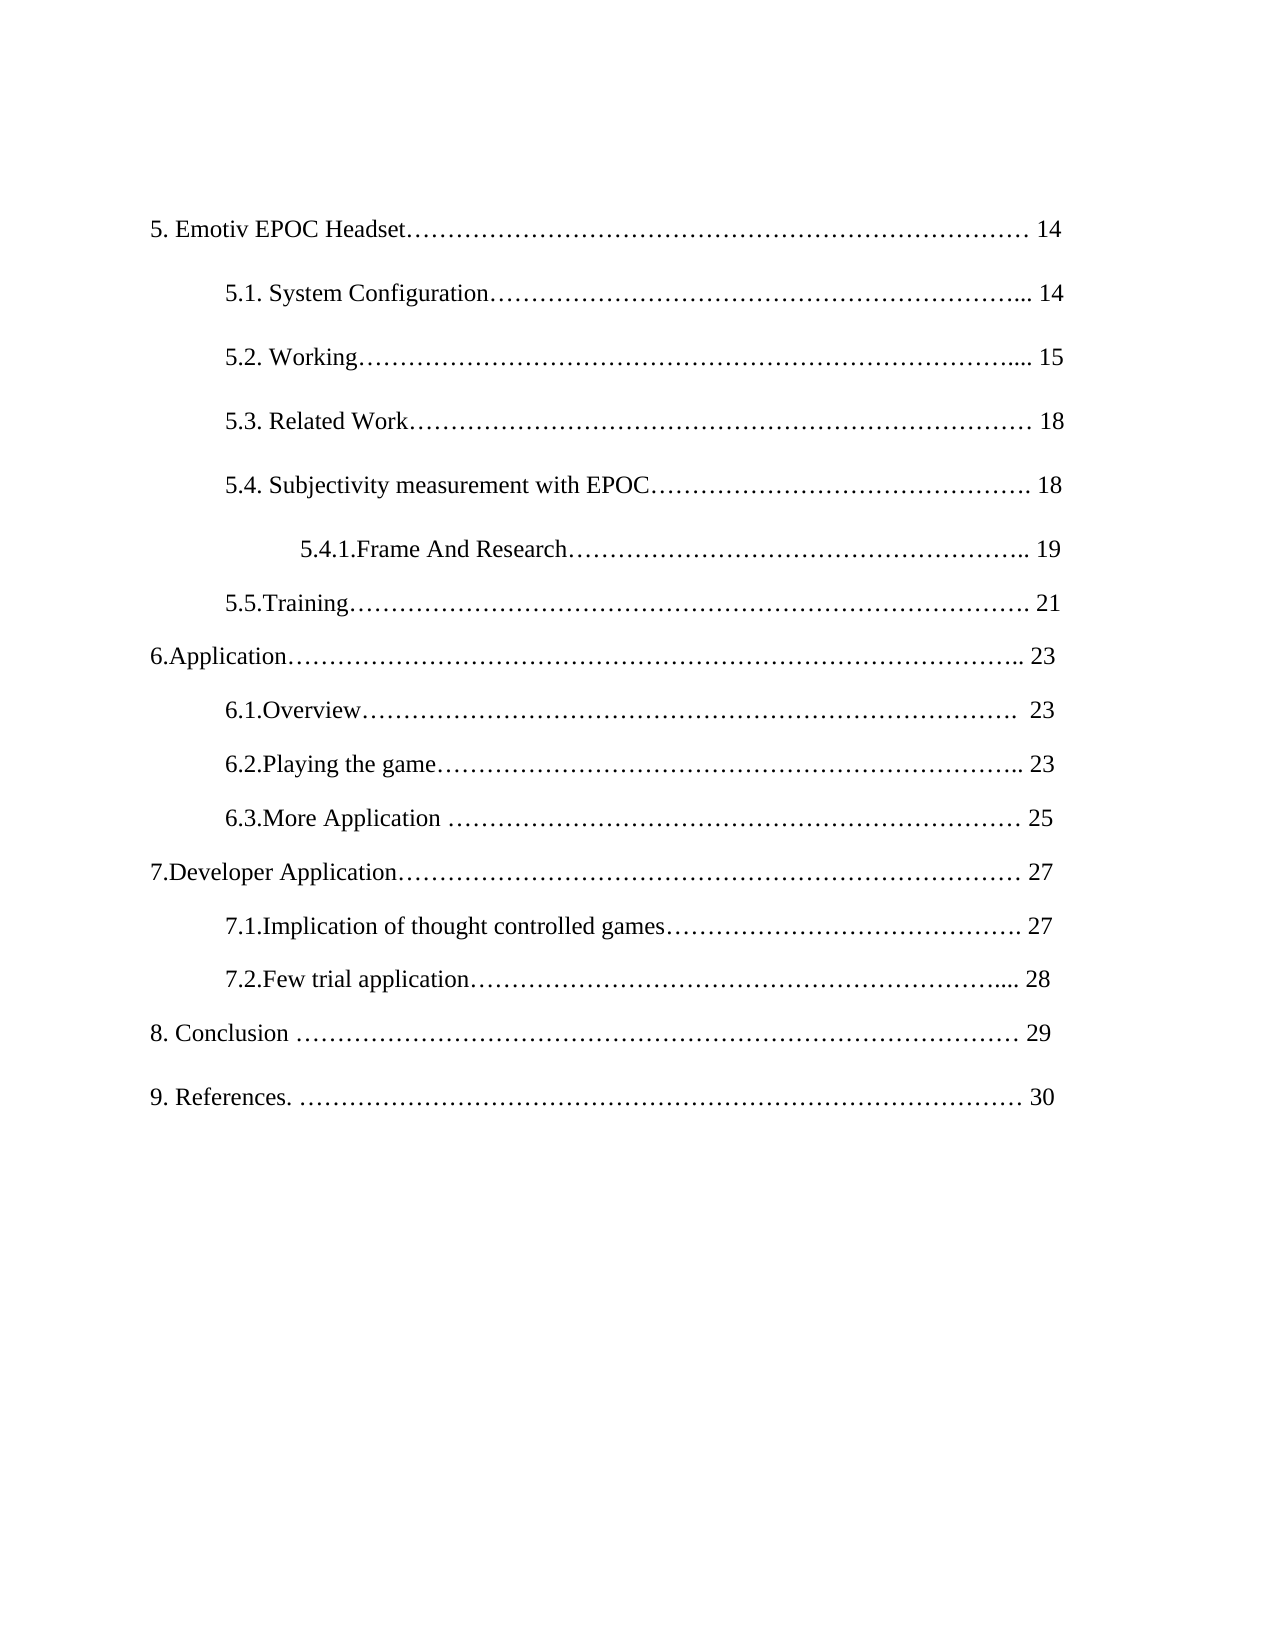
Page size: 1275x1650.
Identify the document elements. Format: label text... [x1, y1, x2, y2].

text 9. References. …………………………………………………………………………… 30 [150, 1082, 1125, 1111]
text 6.3.More Application …………………………………………………………… 25 [150, 803, 1125, 832]
text 5.5.Training………………………………………………………………………. 21 [150, 588, 1125, 616]
text 5. Emotiv EPOC Headset………………………………………………………………… 14 [150, 214, 1125, 243]
text 7.2.Few trial application……………………………………………………….... 28 [150, 964, 1125, 993]
text 6.2.Playing the game…………………………………………………………….. 23 [150, 749, 1125, 778]
text 5.2. Working…………………………………………………………………….... 15 [150, 342, 1125, 371]
text 7.1.Implication of thought controlled games……………………………………. 27 [150, 911, 1125, 939]
text 8. Conclusion …………………………………………………………………………… 29 [150, 1018, 1125, 1047]
text 6.1.Overview……………………………………………………………………. 23 [150, 695, 1125, 724]
text 5.4.1.Frame And Research……………………………………………….. 19 [150, 534, 1125, 562]
text 6.Application…………………………………………………………………………….. 23 [150, 641, 1125, 670]
text 7.Developer Application………………………………………………………………… 27 [150, 857, 1125, 886]
text 5.3. Related Work………………………………………………………………… 18 [150, 406, 1125, 434]
text 5.1. System Configuration………………………………………………………... 14 [150, 278, 1125, 307]
text 5.4. Subjectivity measurement with EPOC………………………………………. 18 [150, 470, 1125, 498]
